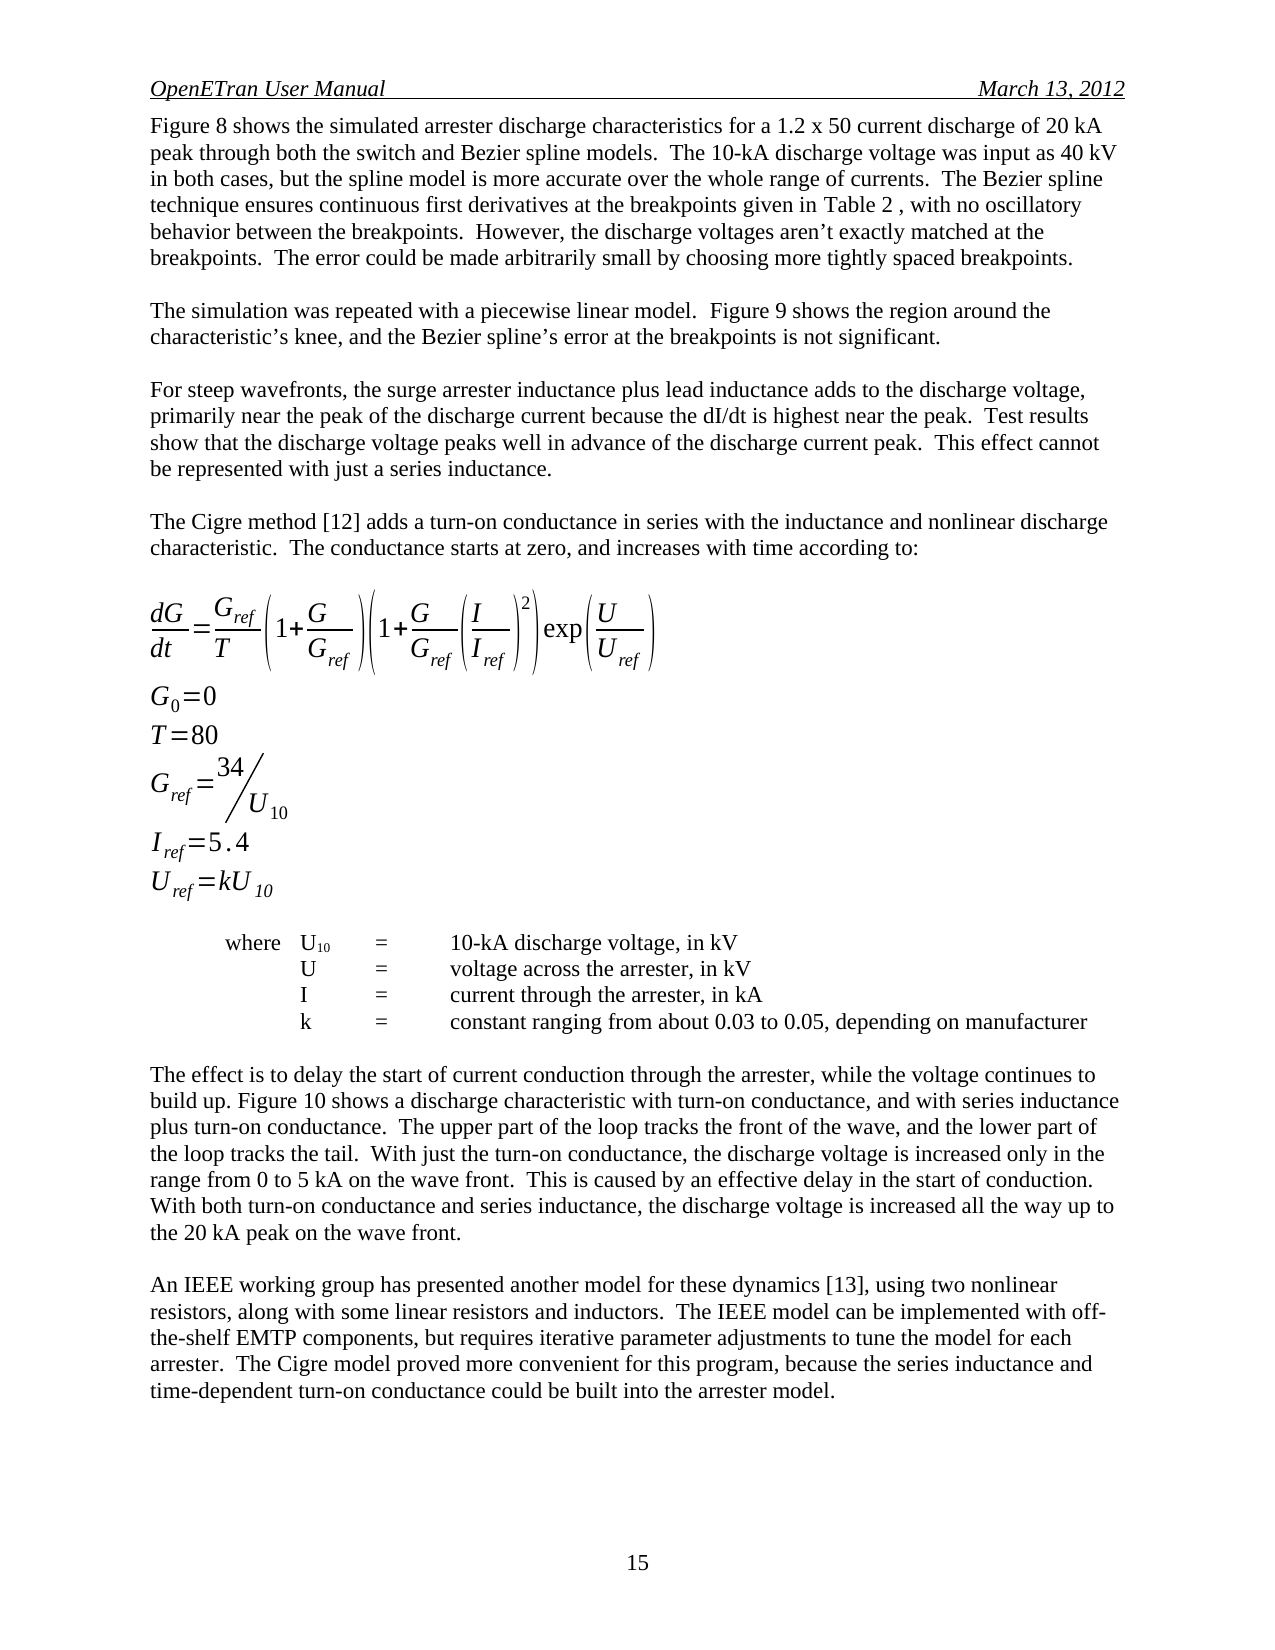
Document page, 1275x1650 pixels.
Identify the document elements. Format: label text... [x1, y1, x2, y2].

text k = constant ranging from about 0.03 to 0.05, depending on manufacturer [150, 1008, 1125, 1034]
text U = voltage across the arrester, in kV [150, 955, 1125, 982]
text The effect is to delay the start of current conduction through the arrester, while the voltage continues to build up. Figure 10 shows a discharge characteristic with turn-on conductance, and with series inductance plus turn-on conductance. The upper part of the loop tracks the front of the wave, and the lower part of the loop tracks the tail. With just the turn-on conductance, the discharge voltage is increased only in the range from 0 to 5 kA on the wave front. This is caused by an effective delay in the start of conduction. With both turn-on conductance and series inductance, the discharge voltage is increased all the way up to the 20 kA peak on the wave front. [150, 1061, 1125, 1245]
text The simulation was repeated with a piecewise linear model. Figure 9 shows the region around the characteristic’s knee, and the Bezier spline’s error at the breakpoints is not significant. [150, 297, 1125, 350]
text Figure 8 shows the simulated arrester discharge characteristics for a 1.2 x 50 current discharge of 20 kA peak through both the switch and Bezier spline models. The 10-kA discharge voltage was input as 40 kV in both cases, but the spline model is more accurate over the whole range of currents. The Bezier spline technique ensures continuous first derivatives at the breakpoints given in Table 2 , with no oscillatory behavior between the breakpoints. However, the discharge voltages aren’t exactly matched at the breakpoints. The error could be made arbitrarily small by choosing more tightly spaced breakpoints. [150, 112, 1125, 271]
text I = current through the arrester, in kA [150, 982, 1125, 1008]
text where U10 = 10-kA discharge voltage, in kV [150, 929, 1125, 955]
text The Cigre method [12] adds a turn-on conductance in series with the inductance and nonlinear discharge characteristic. The conductance starts at zero, and increases with time according to: [150, 508, 1125, 561]
text An IEEE working group has presented another model for these dynamics [13], using two nonlinear resistors, along with some linear resistors and inductors. The IEEE model can be implemented with off-the-shelf EMTP components, but requires iterative parameter adjustments to tune the model for each arrester. The Cigre model proved more convenient for this program, because the series inductance and time-dependent turn-on conductance could be built into the arrester model. [150, 1271, 1125, 1403]
text For steep wavefronts, the surge arrester inductance plus lead inductance adds to the discharge voltage, primarily near the peak of the discharge current because the dI/dt is highest near the peak. Test results show that the discharge voltage peaks well in advance of the discharge current peak. This effect cannot be represented with just a series inductance. [150, 376, 1125, 481]
